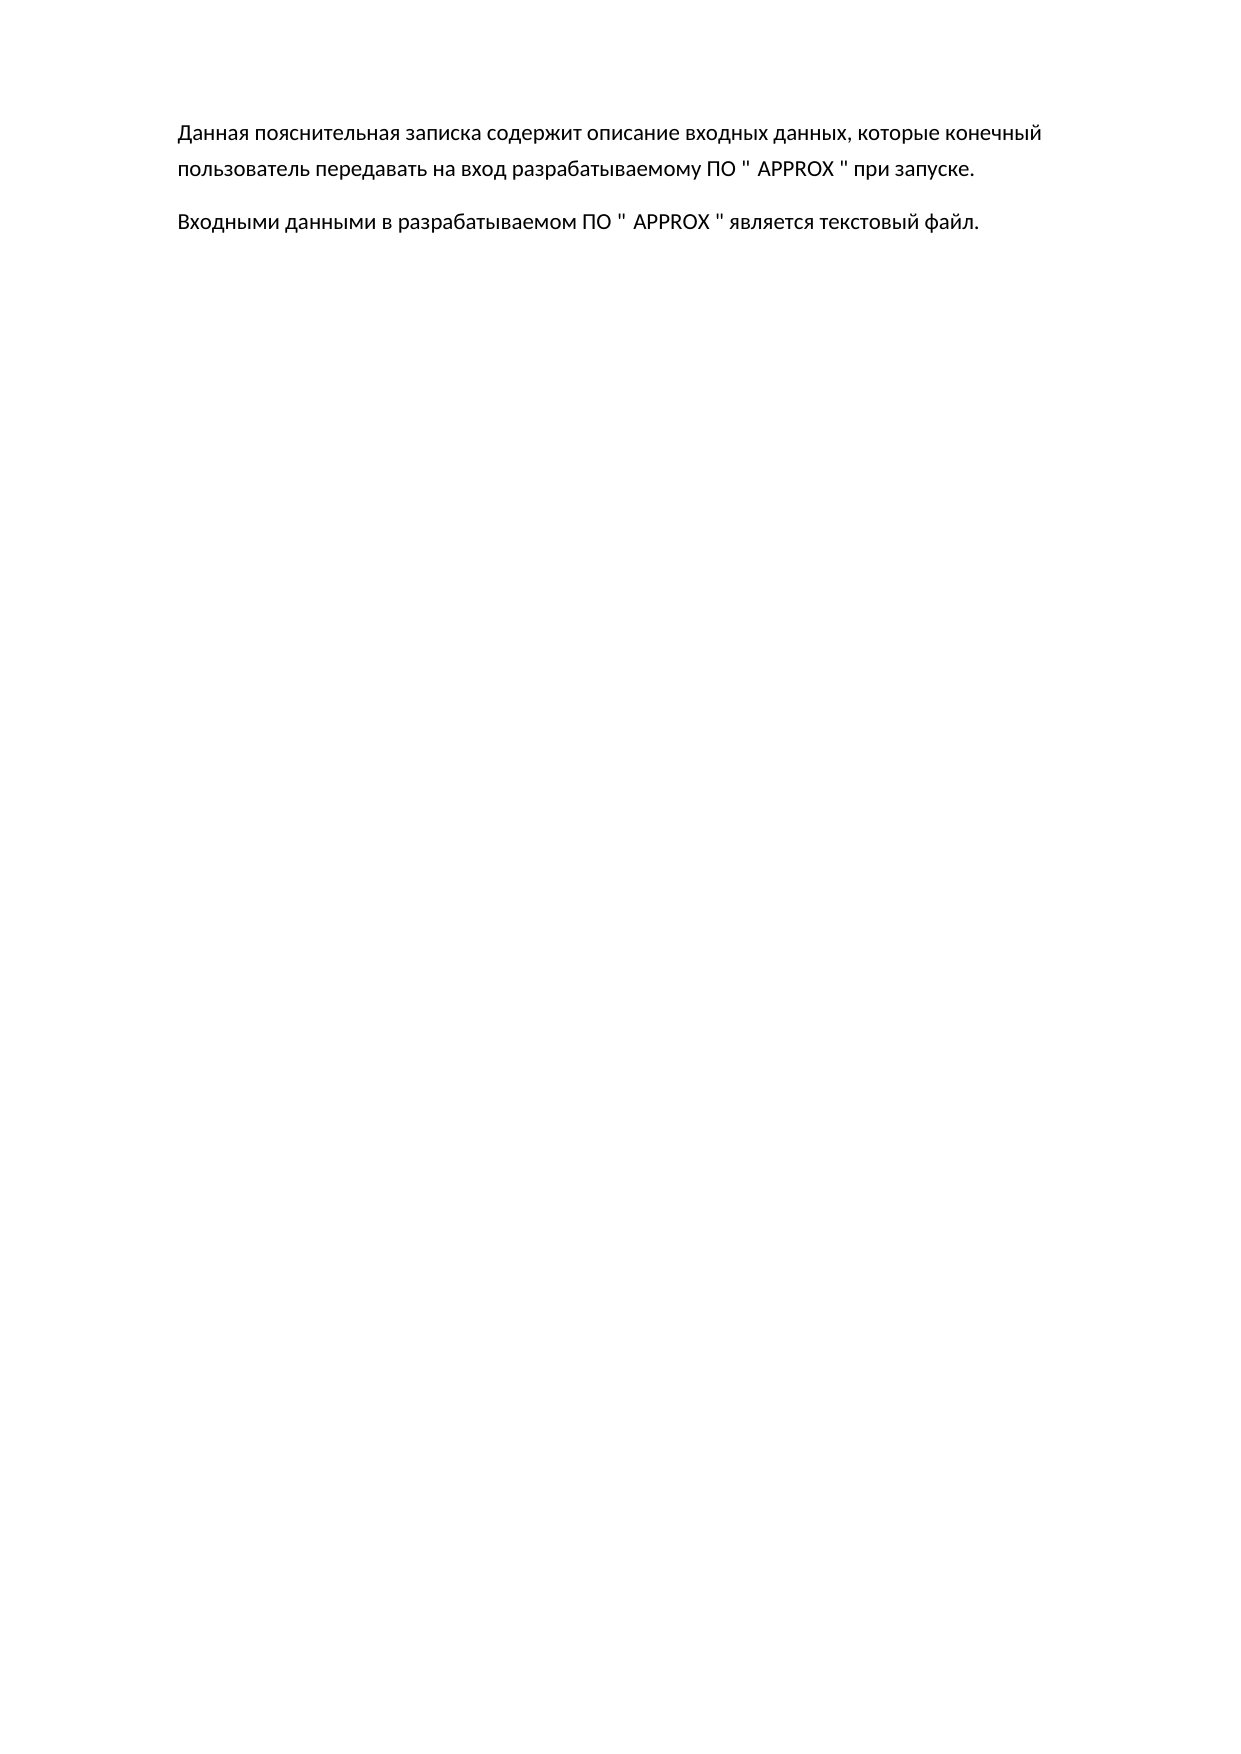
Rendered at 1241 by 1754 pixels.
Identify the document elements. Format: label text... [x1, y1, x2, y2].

text Данная пояснительная записка содержит описание входных данных, которые конечный пользователь передавать на вход разрабатываемому ПО " APPROX " при запуске. [177, 118, 1152, 182]
text Входными данными в разрабатываемом ПО " APPROX " является текстовый файл. [177, 207, 1152, 235]
